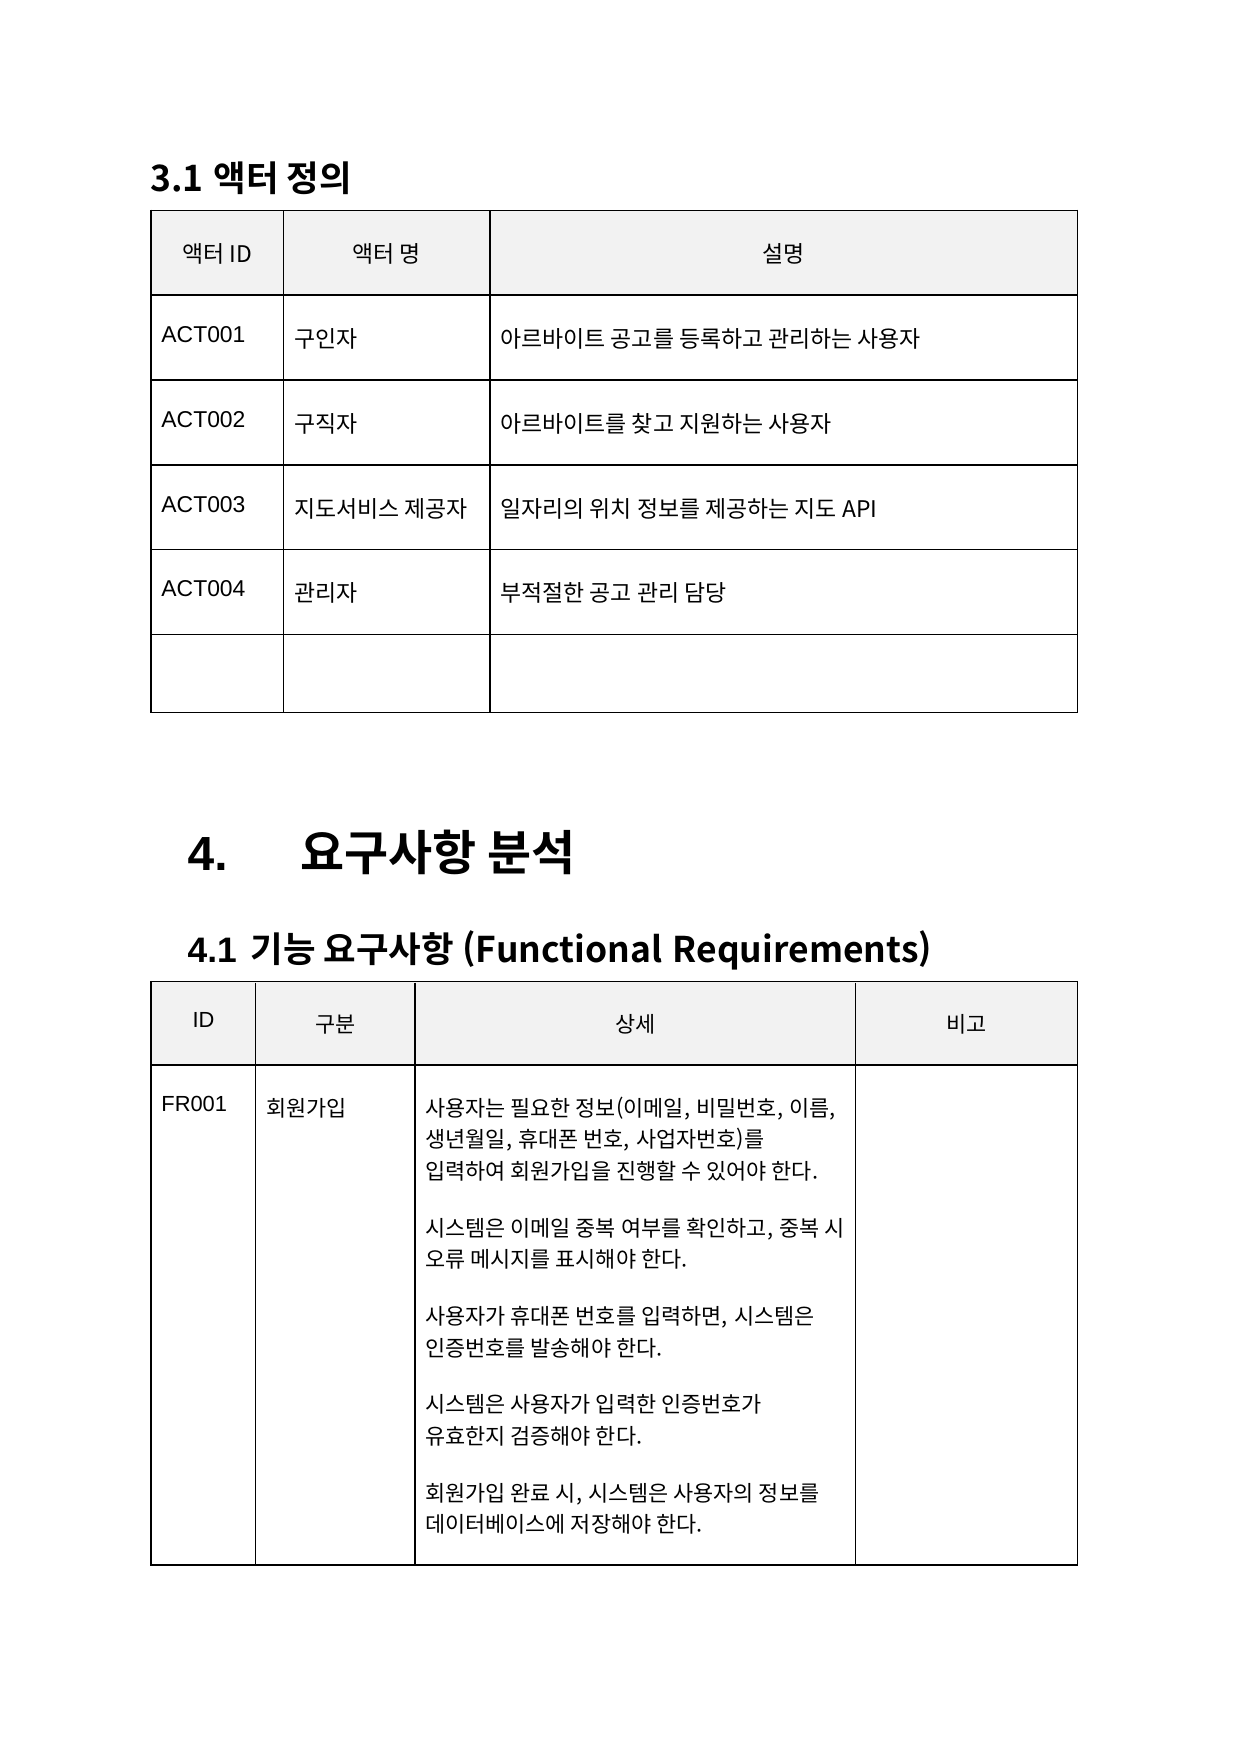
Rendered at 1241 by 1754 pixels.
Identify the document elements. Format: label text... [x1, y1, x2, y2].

table_cell 회원가입 [256, 1066, 414, 1564]
table_cell 아르바이트를 찾고 지원하는 사용자 [491, 381, 1077, 464]
table_cell ACT004 [152, 550, 283, 633]
table_cell 구직자 [284, 381, 489, 464]
table_cell ACT001 [152, 296, 283, 379]
table_cell 부적절한 공고 관리 담당 [491, 550, 1077, 633]
table_header 구분 [256, 982, 415, 1064]
table_cell [856, 1066, 1077, 1564]
table_cell 일자리의 위치 정보를 제공하는 지도 API [491, 466, 1077, 549]
subtitle 4. 요구사항 분석 [187, 814, 1090, 884]
table_header 비고 [856, 982, 1077, 1064]
table_cell ACT002 [152, 381, 283, 464]
table_header 상세 [416, 982, 855, 1064]
table_header ID [152, 982, 255, 1064]
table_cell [416, 1066, 855, 1564]
table_cell [152, 635, 283, 711]
table_cell 지도서비스 제공자 [284, 466, 489, 549]
table_header 액터 명 [284, 211, 489, 294]
table_cell 아르바이트 공고를 등록하고 관리하는 사용자 [491, 296, 1077, 379]
table_header 설명 [491, 211, 1077, 294]
table_cell [284, 635, 489, 711]
table_header 액터 ID [152, 211, 283, 294]
table_cell 관리자 [284, 550, 489, 633]
subtitle 4.1 기능 요구사항 (Functional Requirements) [187, 921, 1090, 972]
table_cell ACT003 [152, 466, 283, 549]
table_cell 구인자 [284, 296, 489, 379]
table_cell [491, 635, 1077, 711]
subtitle 3.1 액터 정의 [150, 150, 1090, 201]
table_cell FR001 [152, 1066, 255, 1564]
